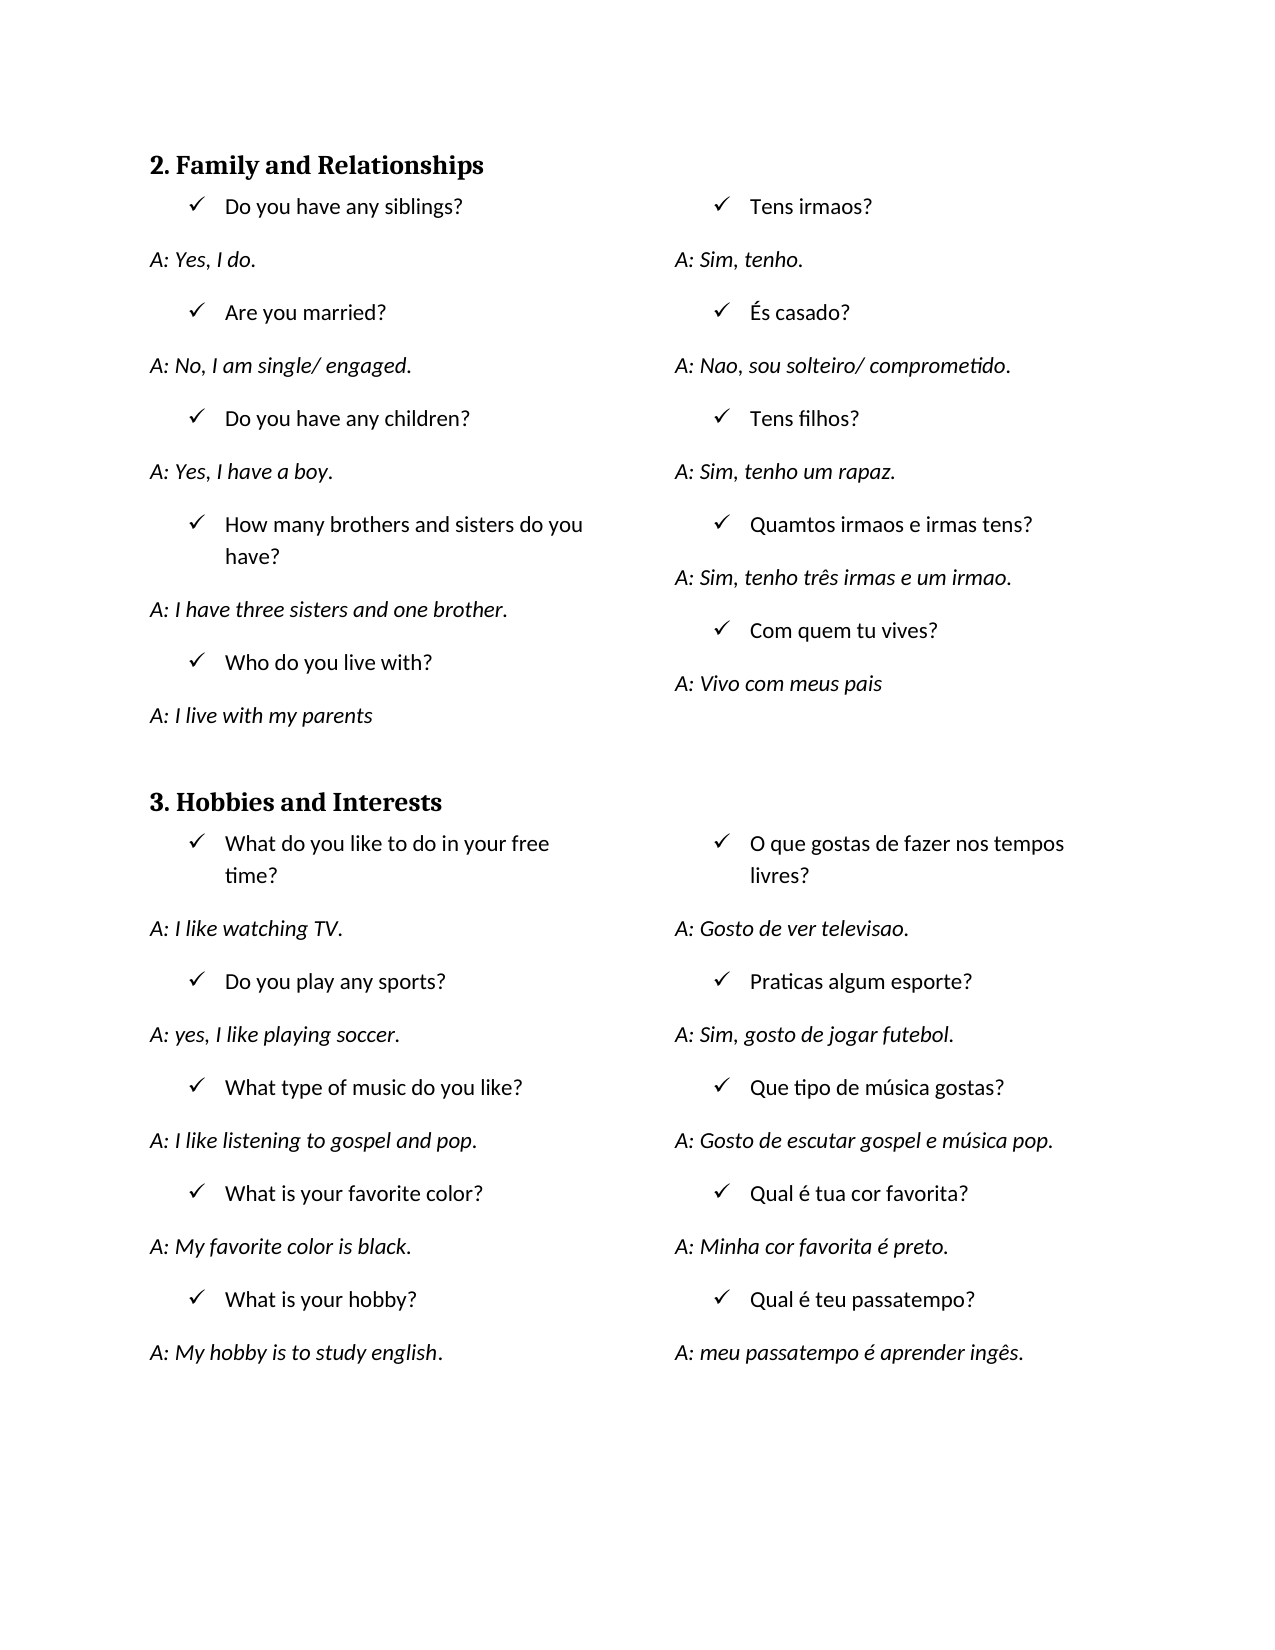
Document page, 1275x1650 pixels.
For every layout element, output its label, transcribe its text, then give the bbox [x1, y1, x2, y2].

list What do you like to do in your free time? [187, 829, 600, 889]
text A: Sim, tenho um rapaz. [675, 457, 1125, 485]
list Tens irmaos? [712, 192, 1125, 220]
list What is your hobby? [187, 1285, 600, 1313]
list What is your favorite color? [187, 1179, 600, 1207]
text A: Gosto de ver televisao. [675, 914, 1125, 942]
text A: Sim, tenho. [675, 245, 1125, 273]
text A: I have three sisters and one brother. [150, 595, 600, 623]
text A: I like watching TV. [150, 914, 600, 942]
subtitle 3. Hobbies and Interests [150, 787, 1125, 818]
text A: Gosto de escutar gospel e música pop. [675, 1126, 1125, 1154]
list How many brothers and sisters do you have? [187, 510, 600, 570]
list Do you have any siblings? [187, 192, 600, 220]
list Praticas algum esporte? [712, 967, 1125, 995]
list És casado? [712, 298, 1125, 326]
list What type of music do you like? [187, 1073, 600, 1101]
list Com quem tu vives? [712, 616, 1125, 644]
list Qual é tua cor favorita? [712, 1179, 1125, 1207]
list Quamtos irmaos e irmas tens? [712, 510, 1125, 538]
text A: Nao, sou solteiro/ comprometido. [675, 351, 1125, 379]
subtitle 2. Family and Relationships [150, 150, 1125, 181]
text A: yes, I like playing soccer. [150, 1020, 600, 1048]
text A: Sim, gosto de jogar futebol. [675, 1020, 1125, 1048]
text A: I live with my parents [150, 701, 600, 729]
text A: Yes, I do. [150, 245, 600, 273]
list Qual é teu passatempo? [712, 1285, 1125, 1313]
list Que tipo de música gostas? [712, 1073, 1125, 1101]
list Tens filhos? [712, 404, 1125, 432]
list Who do you live with? [187, 648, 600, 676]
text A: My favorite color is black. [150, 1232, 600, 1260]
text A: Vivo com meus pais [675, 669, 1125, 697]
list Do you have any children? [187, 404, 600, 432]
list Do you play any sports? [187, 967, 600, 995]
list O que gostas de fazer nos tempos livres? [712, 829, 1125, 889]
text A: Minha cor favorita é preto. [675, 1232, 1125, 1260]
text A: Sim, tenho três irmas e um irmao. [675, 563, 1125, 591]
text A: I like listening to gospel and pop. [150, 1126, 600, 1154]
list Are you married? [187, 298, 600, 326]
text A: Yes, I have a boy. [150, 457, 600, 485]
text A: My hobby is to study english. [150, 1338, 600, 1366]
text A: meu passatempo é aprender ingês. [675, 1338, 1125, 1366]
text A: No, I am single/ engaged. [150, 351, 600, 379]
